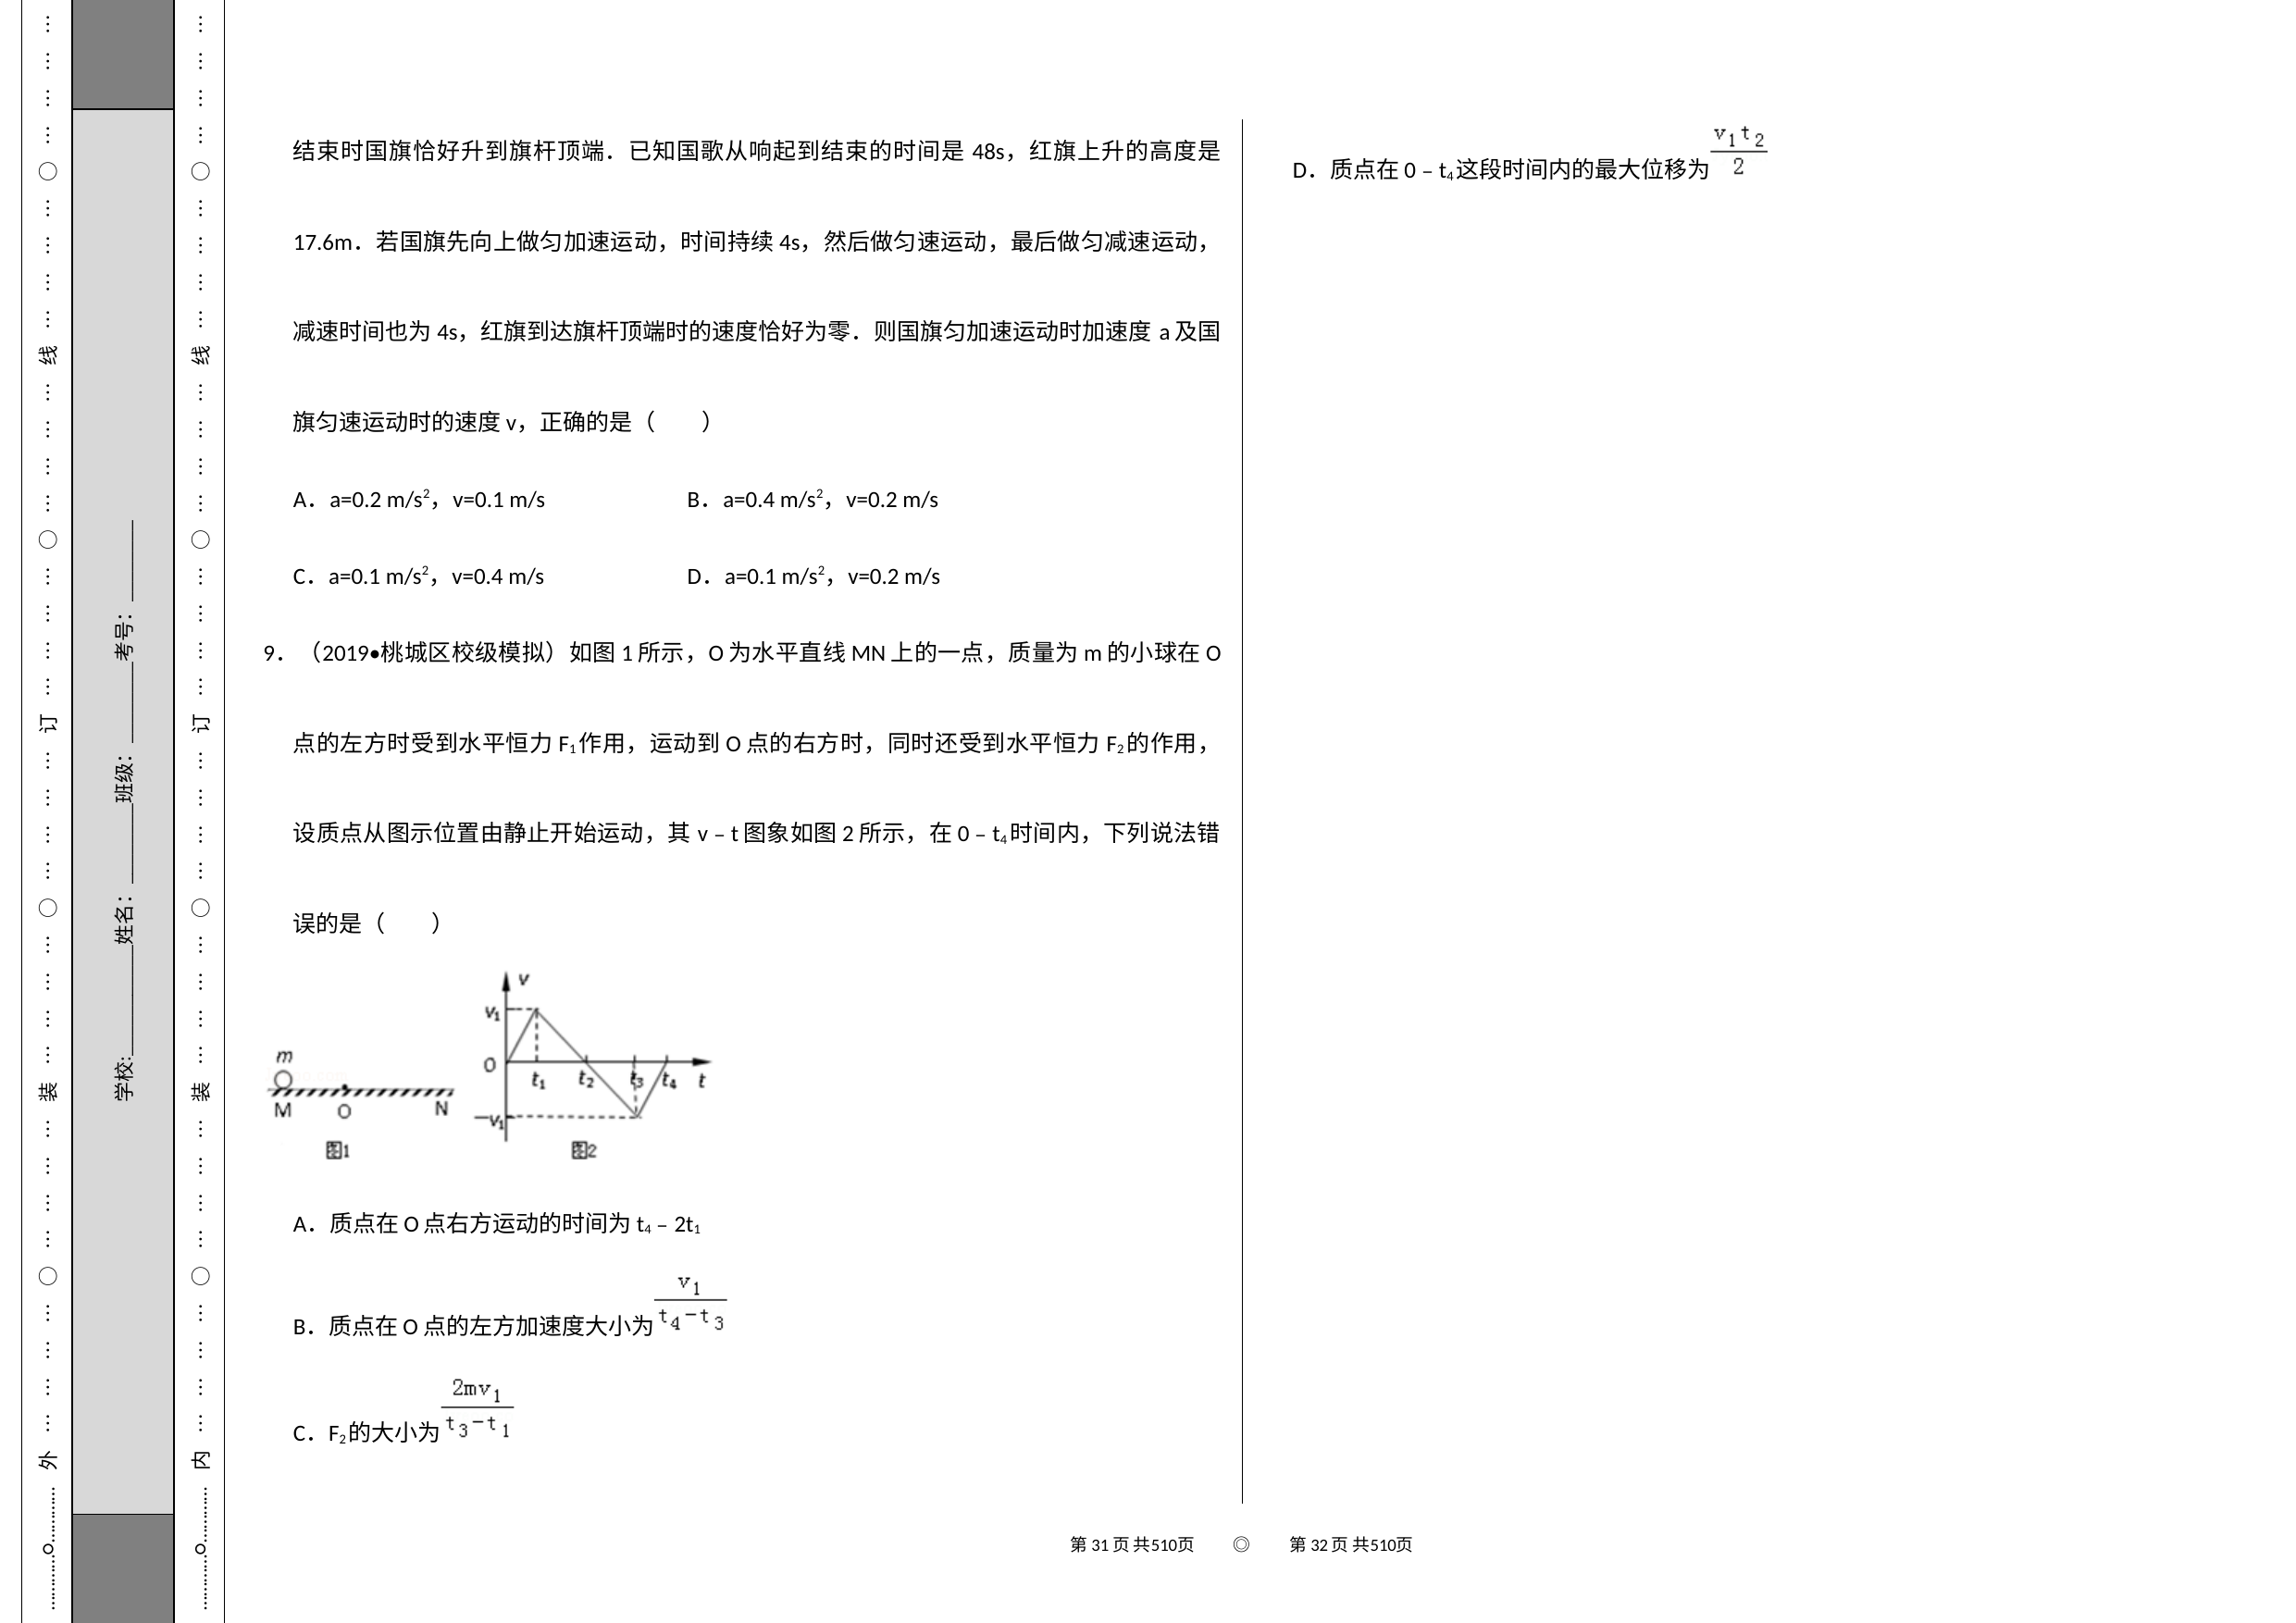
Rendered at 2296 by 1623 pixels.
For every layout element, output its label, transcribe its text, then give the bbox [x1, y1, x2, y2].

picture [263, 969, 714, 1159]
text B．质点在O点的左方加速度大小为 [263, 1269, 1222, 1358]
picture [441, 1375, 515, 1442]
text A．a=0.2 m/s2，v=0.1 m/s B．a=0.4 m/s2，v=0.2 m/s [263, 467, 1222, 527]
picture [653, 1269, 727, 1334]
picture [1710, 119, 1768, 179]
text D．质点在0﹣t4这段时间内的最大位移为 [1262, 119, 2221, 210]
text C．a=0.1 m/s2，v=0.4 m/s D．a=0.1 m/s2，v=0.2 m/s [263, 544, 1222, 604]
text A．质点在O点右方运动的时间为t4﹣2t1 [263, 1192, 1222, 1252]
text 9．（2019•桃城区校级模拟）如图1所示，O为水平直线MN上的一点，质量为m的小球在O点的左方时受到水平恒力F1作用，运动到O点的右方时，同时还受到水平恒力F2的作用，设质点从图示位置由静止开始运动，其v﹣t图象如图2所示，在0﹣t4时间内，下列说法错误的是（ ） [263, 621, 1222, 952]
text C．F2的大小为 [263, 1376, 1222, 1466]
